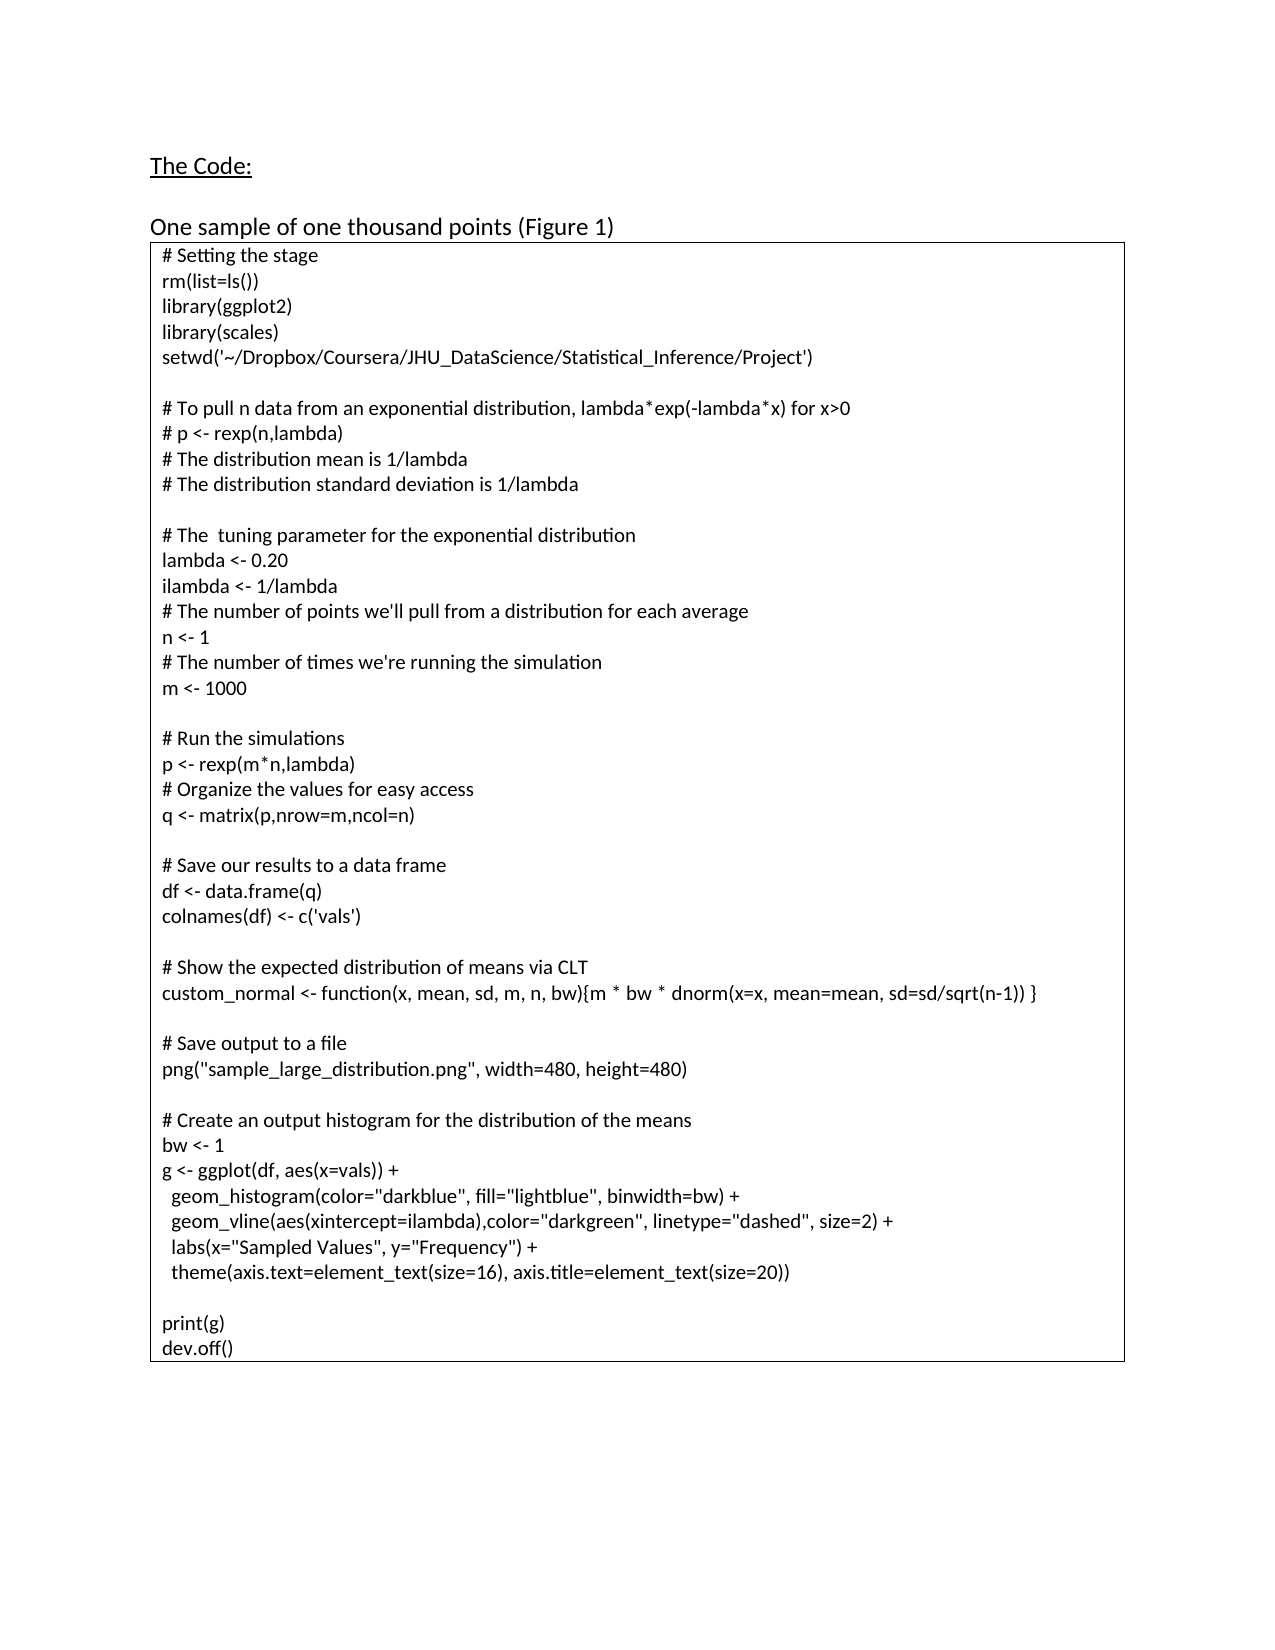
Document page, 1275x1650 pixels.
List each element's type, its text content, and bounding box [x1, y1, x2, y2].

table_header # Setting the stage rm(list=ls()) library(ggplot2) library(scales) setwd('~/Dropbox/Coursera/JHU_DataScience/Statistical_Inference/Project') # To pull n data from an exponential distribution, lambda*exp(-lambda*x) for x>0 # p <- rexp(n,lambda) # The distribution mean is 1/lambda # The distribution standard deviation is 1/lambda # The tuning parameter for the exponential distribution lambda <- 0.20 ilambda <- 1/lambda # The number of points we'll pull from a distribution for each average n <- 1 # The number of times we're running the simulation m <- 1000 # Run the simulations p <- rexp(m*n,lambda) # Organize the values for easy access q <- matrix(p,nrow=m,ncol=n) # Save our results to a data frame df <- data.frame(q) colnames(df) <- c('vals') # Show the expected distribution of means via CLT custom_normal <- function(x, mean, sd, m, n, bw){m * bw * dnorm(x=x, mean=mean, sd=sd/sqrt(n-1)) } # Save output to a file png("sample_large_distribution.png", width=480, height=480) # Create an output histogram for the distribution of the means bw <- 1 g <- ggplot(df, aes(x=vals)) + geom_histogram(color="darkblue", fill="lightblue", binwidth=bw) + geom_vline(aes(xintercept=ilambda),color="darkgreen", linetype="dashed", size=2) + labs(x="Sampled Values", y="Frequency") + theme(axis.text=element_text(size=16), axis.title=element_text(size=20)) print(g) dev.off() [151, 243, 1124, 1361]
text The Code: [150, 150, 1125, 181]
text One sample of one thousand points (Figure 1) [150, 211, 1125, 242]
